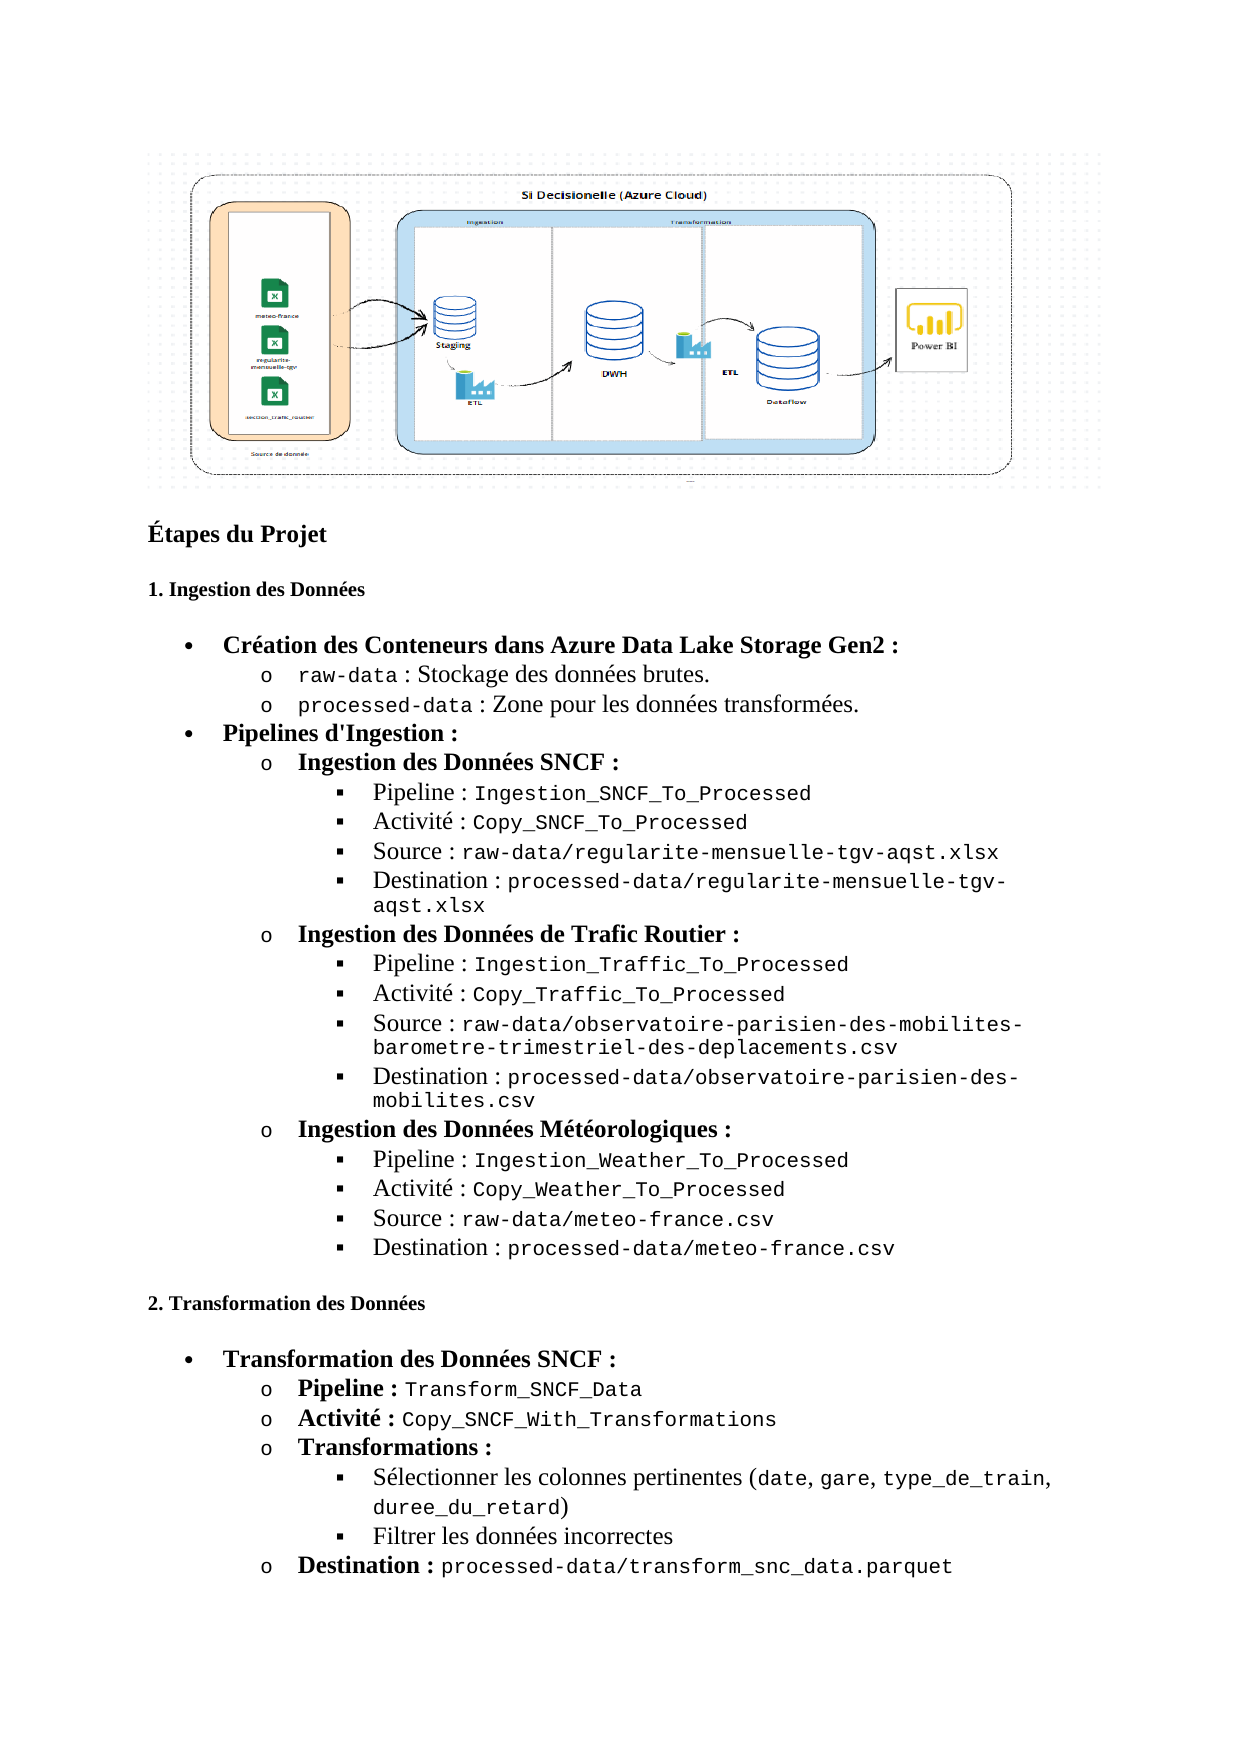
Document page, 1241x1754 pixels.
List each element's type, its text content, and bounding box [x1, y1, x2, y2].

list Activité : Copy_Traffic_To_Processed [335, 978, 1093, 1008]
list processed-data : Zone pour les données transformées. [260, 689, 1093, 718]
list Pipeline : Transform_SNCF_Data [260, 1373, 1093, 1403]
list Ingestion des Données de Trafic Routier : [260, 919, 1093, 948]
list Activité : Copy_SNCF_With_Transformations [260, 1403, 1093, 1432]
text 2. Transformation des Données [148, 1291, 1093, 1315]
list Filtrer les données incorrectes [335, 1521, 1093, 1550]
picture [147, 147, 1108, 491]
list Pipeline : Ingestion_SNCF_To_Processed [335, 777, 1093, 806]
list Sélectionner les colonnes pertinentes (date, gare, type_de_train, duree_du_retard) [335, 1462, 1093, 1521]
list Source : raw-data/observatoire-parisien-des-mobilites-barometre-trimestriel-des-deplacements.csv [335, 1008, 1093, 1061]
text Étapes du Projet [148, 519, 1093, 548]
list Destination : processed-data/observatoire-parisien-des-mobilites.csv [335, 1061, 1093, 1114]
text 1. Ingestion des Données [148, 577, 1093, 601]
list Transformations : [260, 1432, 1093, 1462]
list Source : raw-data/regularite-mensuelle-tgv-aqst.xlsx [335, 836, 1093, 866]
list Ingestion des Données SNCF : [260, 747, 1093, 777]
list Ingestion des Données Météorologiques : [260, 1114, 1093, 1144]
list Pipeline : Ingestion_Traffic_To_Processed [335, 948, 1093, 978]
list Création des Conteneurs dans Azure Data Lake Storage Gen2 : [185, 631, 1093, 659]
list Destination : processed-data/transform_snc_data.parquet [260, 1550, 1093, 1579]
list Activité : Copy_Weather_To_Processed [335, 1173, 1093, 1203]
list raw-data : Stockage des données brutes. [260, 659, 1093, 689]
list Pipeline : Ingestion_Weather_To_Processed [335, 1144, 1093, 1173]
list Destination : processed-data/regularite-mensuelle-tgv-aqst.xlsx [335, 866, 1093, 919]
list Source : raw-data/meteo-france.csv [335, 1203, 1093, 1232]
list Transformation des Données SNCF : [185, 1344, 1093, 1373]
list Destination : processed-data/meteo-france.csv [335, 1232, 1093, 1262]
list Pipelines d'Ingestion : [185, 718, 1093, 747]
list Activité : Copy_SNCF_To_Processed [335, 806, 1093, 836]
